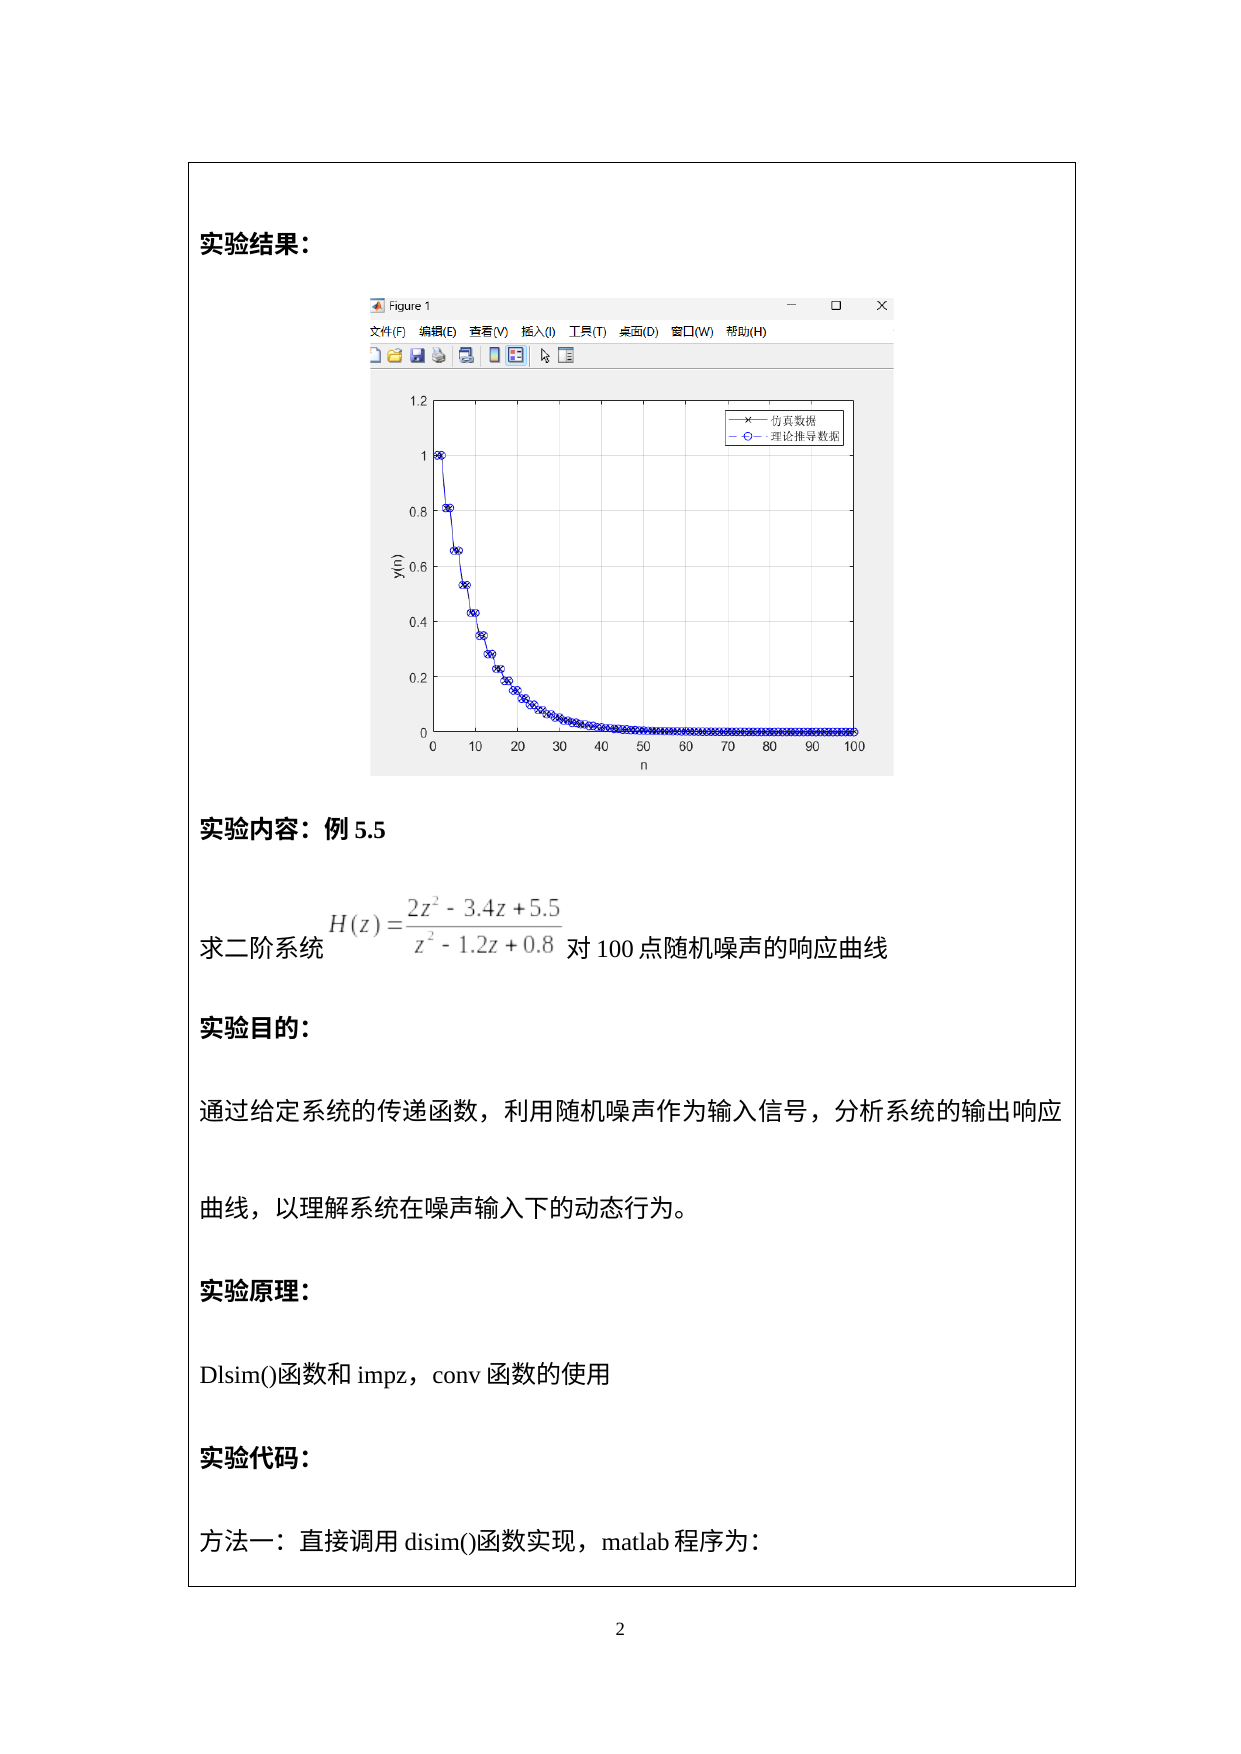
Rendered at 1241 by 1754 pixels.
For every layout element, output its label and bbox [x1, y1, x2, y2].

picture [370, 298, 894, 776]
table_cell [189, 163, 1075, 1586]
